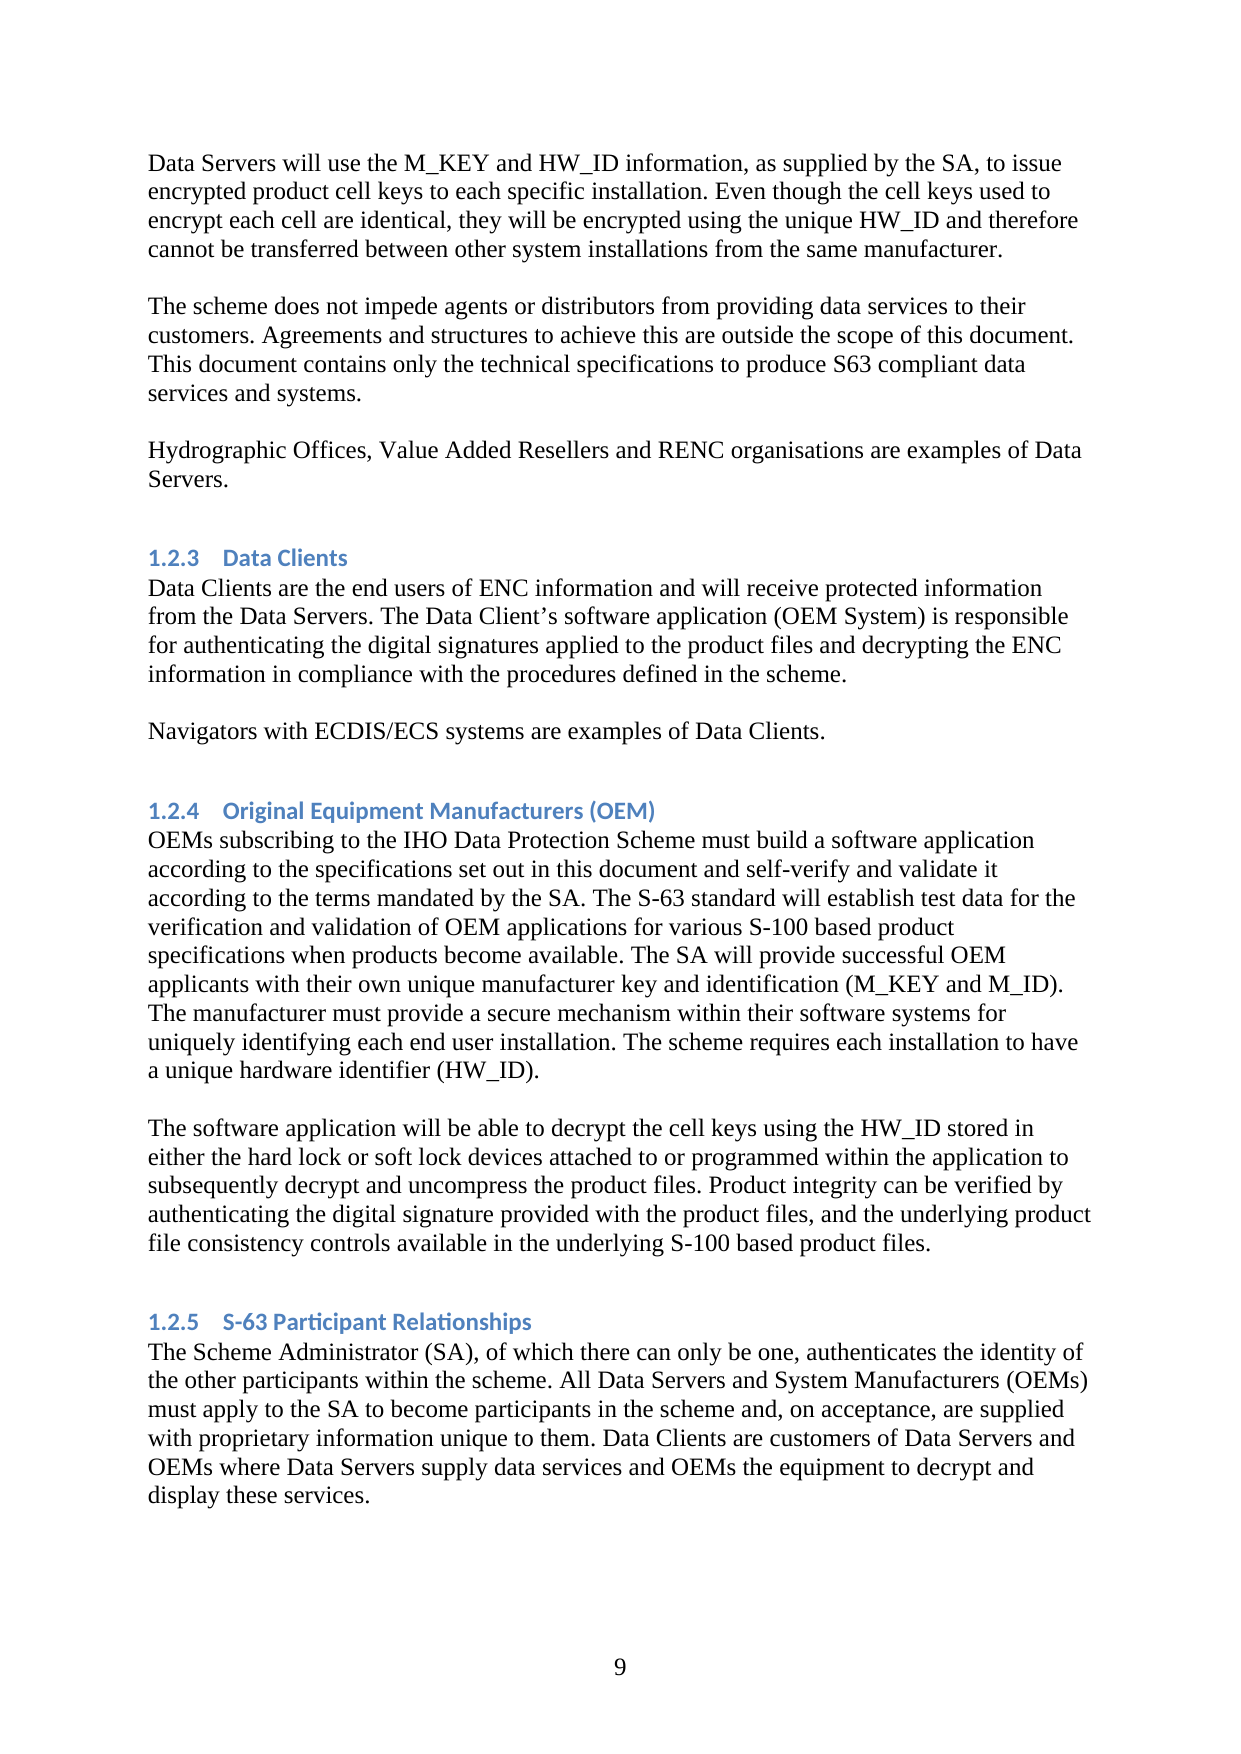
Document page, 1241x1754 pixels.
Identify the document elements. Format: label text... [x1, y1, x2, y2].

text The Scheme Administrator (SA), of which there can only be one, authenticates the identity of the other participants within the scheme. All Data Servers and System Manufacturers (OEMs) must apply to the SA to become participants in the scheme and, on acceptance, are supplied with proprietary information unique to them. Data Clients are customers of Data Servers and OEMs where Data Servers supply data services and OEMs the equipment to decrypt and display these services. [148, 1337, 1093, 1509]
text The manufacturer must provide a secure mechanism within their software systems for uniquely identifying each end user installation. The scheme requires each installation to have a unique hardware identifier (HW_ID). [148, 998, 1093, 1084]
text OEMs subscribing to the IHO Data Protection Scheme must build a software application according to the specifications set out in this document and self-verify and validate it according to the terms mandated by the SA. The S-63 standard will establish test data for the verification and validation of OEM applications for various S-100 based product specifications when products become available. The SA will provide successful OEM applicants with their own unique manufacturer key and identification (M_KEY and M_ID). [148, 825, 1093, 998]
subtitle Original Equipment Manufacturers (OEM) [148, 795, 1093, 825]
text Navigators with ECDIS/ECS systems are examples of Data Clients. [148, 716, 1093, 745]
text Hydrographic Offices, Value Added Resellers and RENC organisations are examples of Data Servers. [148, 435, 1093, 493]
text Data Clients are the end users of ENC information and will receive protected information from the Data Servers. The Data Client’s software application (OEM System) is responsible for authenticating the digital signatures applied to the product files and decrypting the ENC information in compliance with the procedures defined in the scheme. [148, 573, 1093, 688]
subtitle Data Clients [148, 542, 1093, 573]
subtitle S-63 Participant Relationships [148, 1306, 1093, 1337]
text The software application will be able to decrypt the cell keys using the HW_ID stored in either the hard lock or soft lock devices attached to or programmed within the application to subsequently decrypt and uncompress the product files. Product integrity can be verified by authenticating the digital signature provided with the product files, and the underlying product file consistency controls available in the underlying S-100 based product files. [148, 1113, 1093, 1257]
text The scheme does not impede agents or distributors from providing data services to their customers. Agreements and structures to achieve this are outside the scope of this document. This document contains only the technical specifications to produce S63 compliant data services and systems. [148, 291, 1093, 406]
text Data Servers will use the M_KEY and HW_ID information, as supplied by the SA, to issue encrypted product cell keys to each specific installation. Even though the cell keys used to encrypt each cell are identical, they will be encrypted using the unique HW_ID and therefore cannot be transferred between other system installations from the same manufacturer. [148, 148, 1093, 263]
